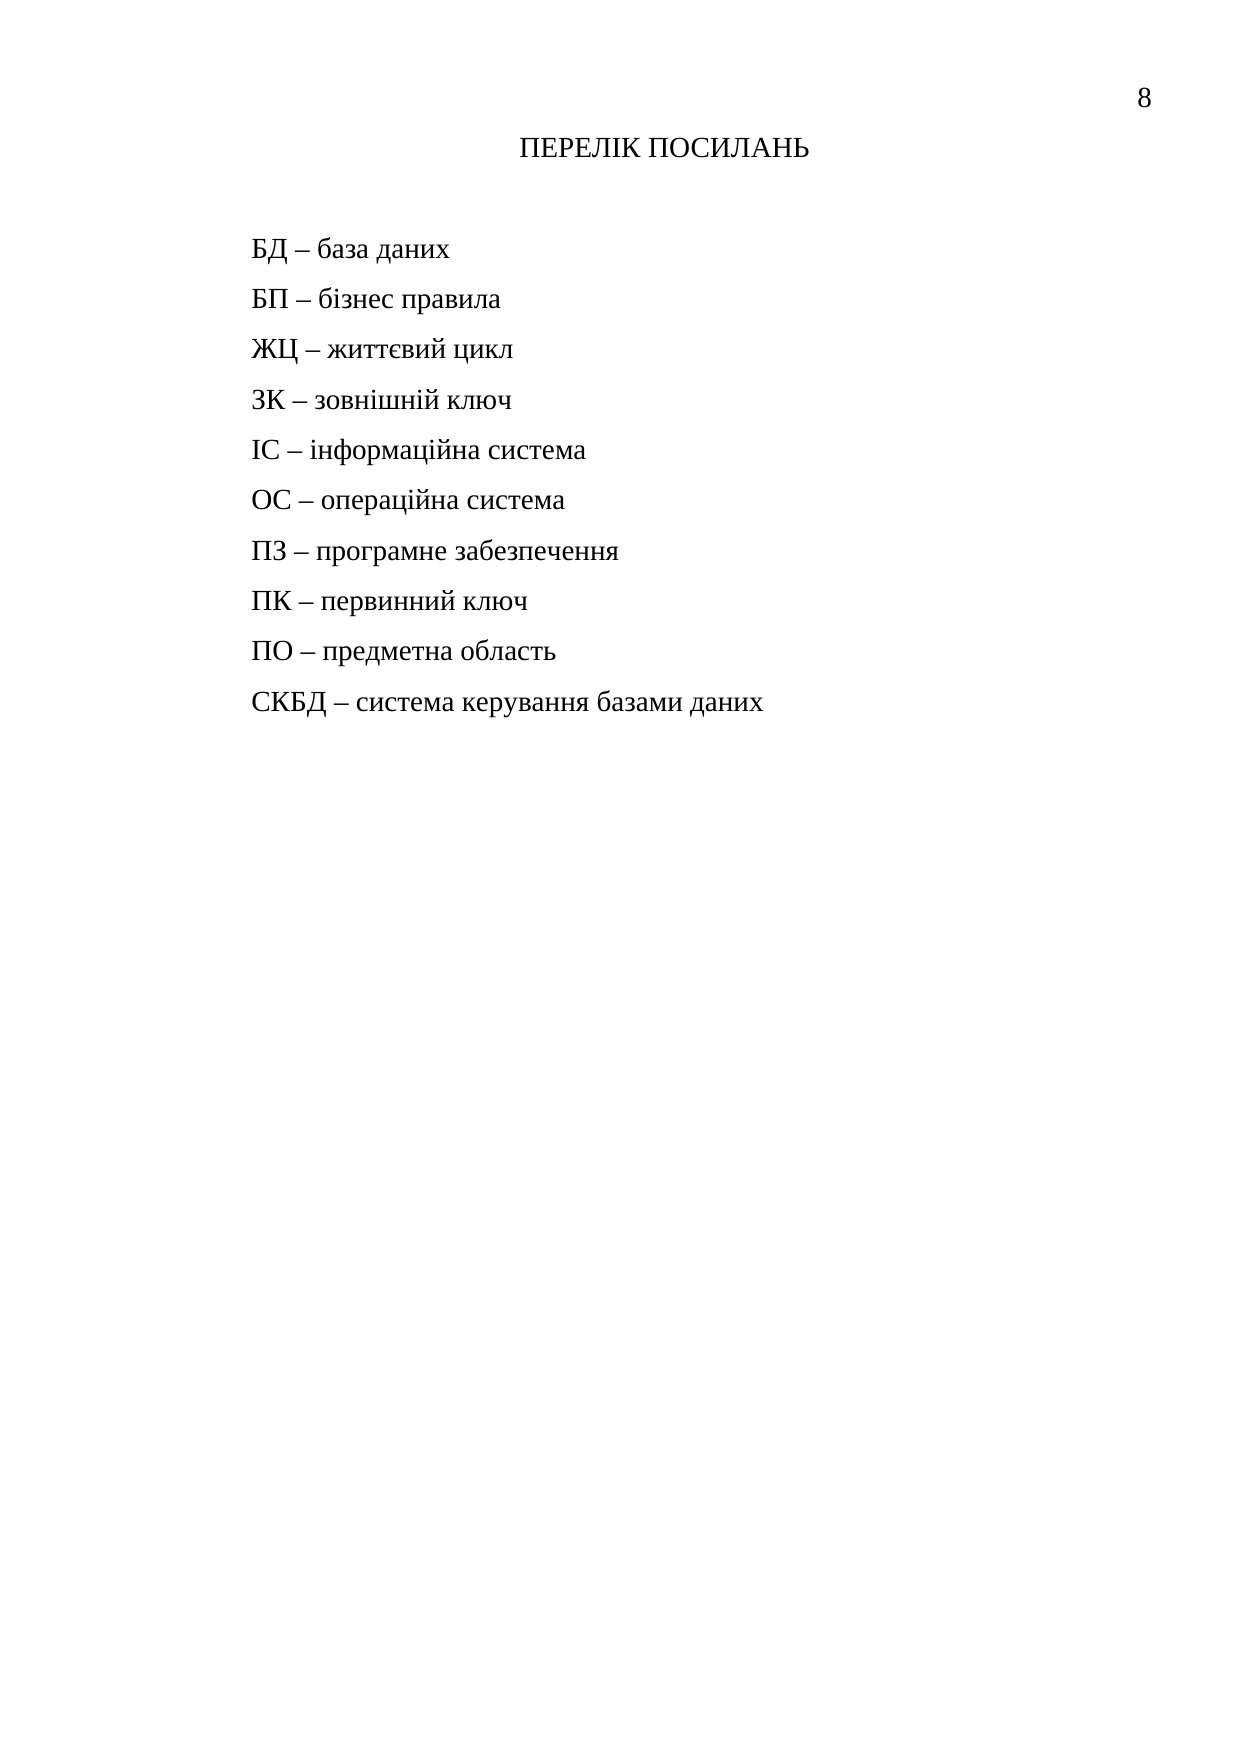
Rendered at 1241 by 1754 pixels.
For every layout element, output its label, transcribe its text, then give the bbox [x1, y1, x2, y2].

subtitle ПЕРЕЛІК ПОСИЛАНЬ [177, 130, 1152, 164]
text ЗК – зовнішній ключ [177, 382, 1152, 415]
text ПЗ – програмне забезпечення [177, 533, 1152, 566]
text БП – бізнес правила [177, 281, 1152, 315]
text ЖЦ – життєвий цикл [177, 332, 1152, 365]
text ОС – операційна система [177, 482, 1152, 516]
text БД – база даних [177, 231, 1152, 264]
text ПК – первинний ключ [177, 583, 1152, 617]
text ІС – інформаційна система [177, 432, 1152, 466]
text ПО – предметна область [177, 633, 1152, 667]
text СКБД – система керування базами даних [177, 684, 1152, 717]
